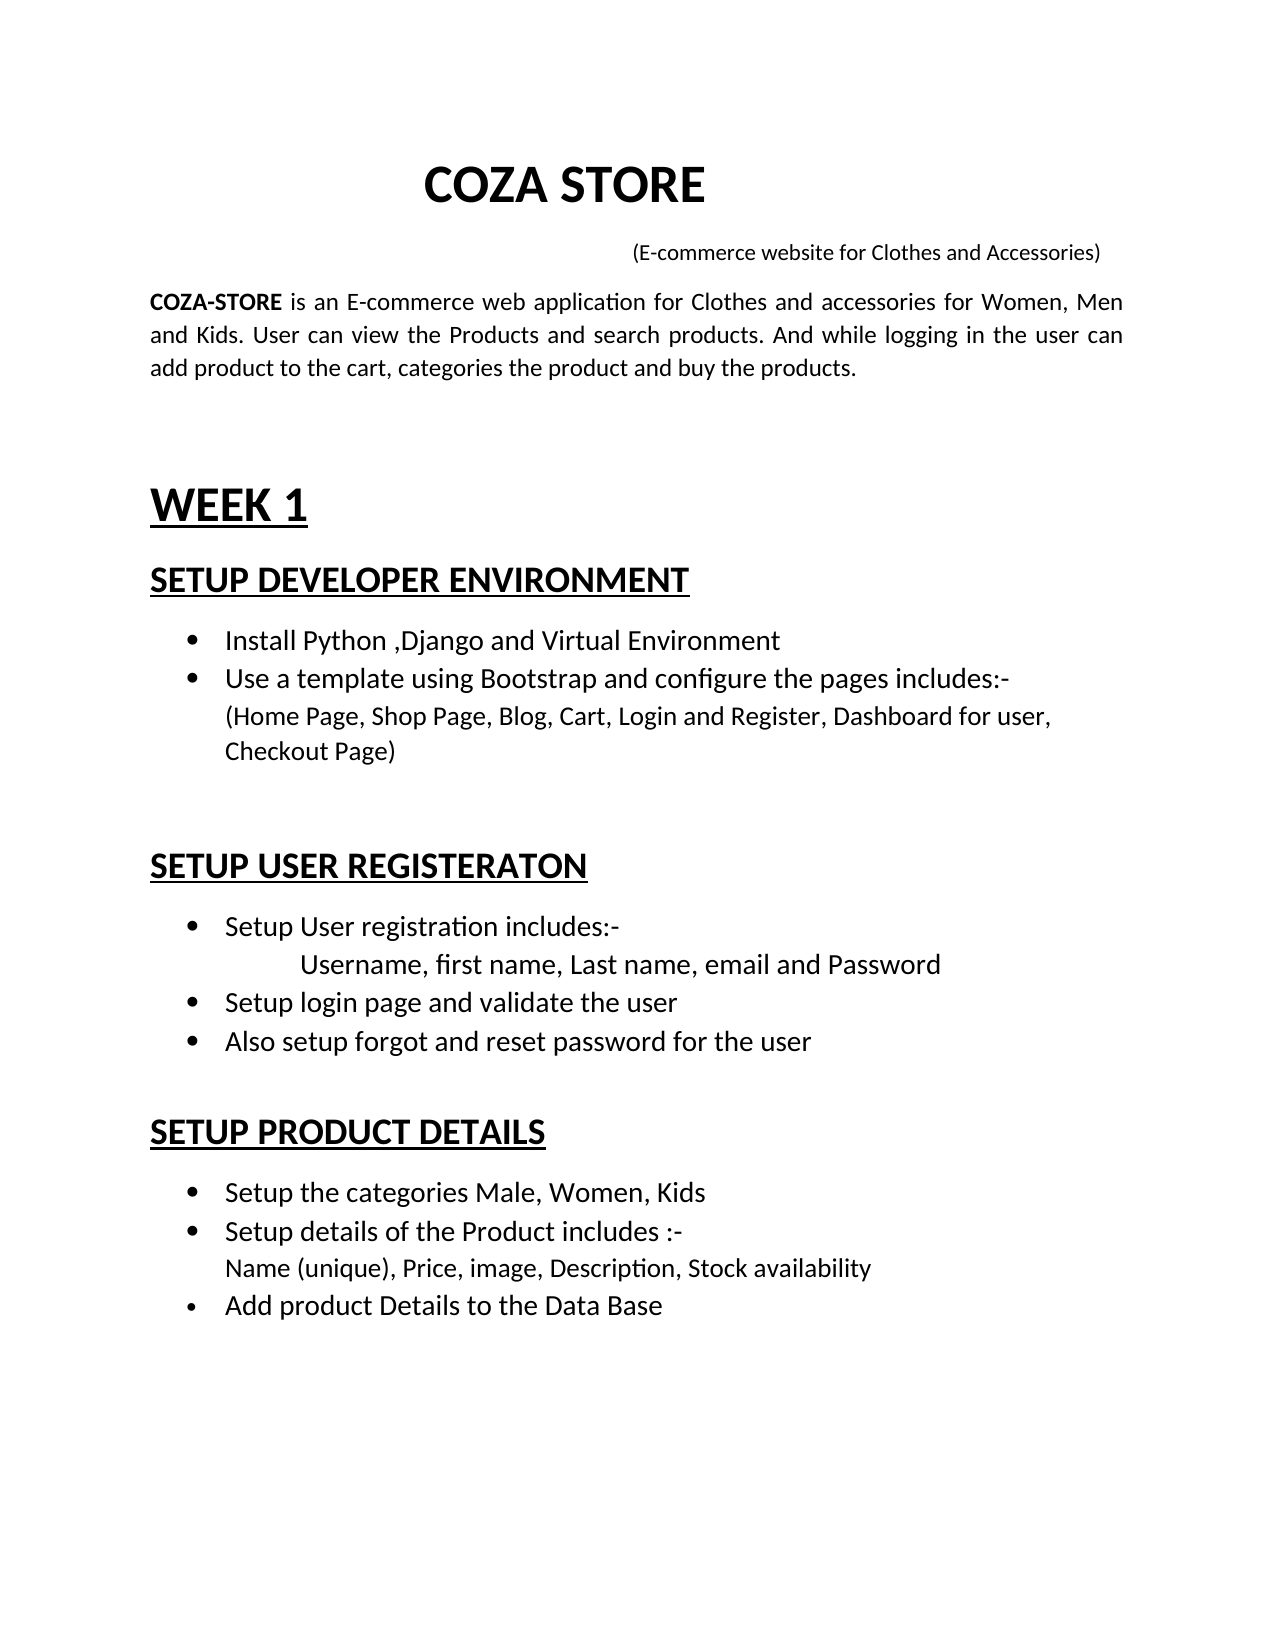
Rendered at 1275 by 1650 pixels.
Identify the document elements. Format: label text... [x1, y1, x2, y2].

list (Home Page, Shop Page, Blog, Cart, Login and Register, Dashboard for user, Checkout Page) [225, 699, 1125, 767]
text SETUP DEVELOPER ENVIRONMENT [150, 556, 1125, 602]
text (E-commerce website for Clothes and Accessories) [525, 238, 1125, 266]
list Setup User registration includes:- [187, 908, 1125, 943]
list Add product Details to the Data Base [187, 1287, 1125, 1323]
text SETUP USER REGISTERATON [150, 842, 1125, 887]
list Use a template using Bootstrap and configure the pages includes:- [187, 660, 1125, 696]
text COZA-STORE is an E-commerce web application for Clothes and accessories for Women, Men and Kids. User can view the Products and search products. And while logging in the user can add product to the cart, categories the product and buy the products. [150, 286, 1125, 383]
list Install Python ,Django and Virtual Environment [187, 622, 1125, 658]
list Setup details of the Product includes :- [187, 1213, 1125, 1248]
list Username, first name, Last name, email and Password [300, 946, 1125, 982]
text SETUP PRODUCT DETAILS [150, 1108, 1125, 1154]
list Setup the categories Male, Women, Kids [187, 1174, 1125, 1210]
text COZA STORE [300, 150, 1125, 216]
list Also setup forgot and reset password for the user [187, 1023, 1125, 1059]
text WEEK 1 [150, 473, 1125, 534]
list Setup login page and validate the user [187, 984, 1125, 1020]
list Name (unique), Price, image, Description, Stock availability [225, 1251, 1125, 1284]
